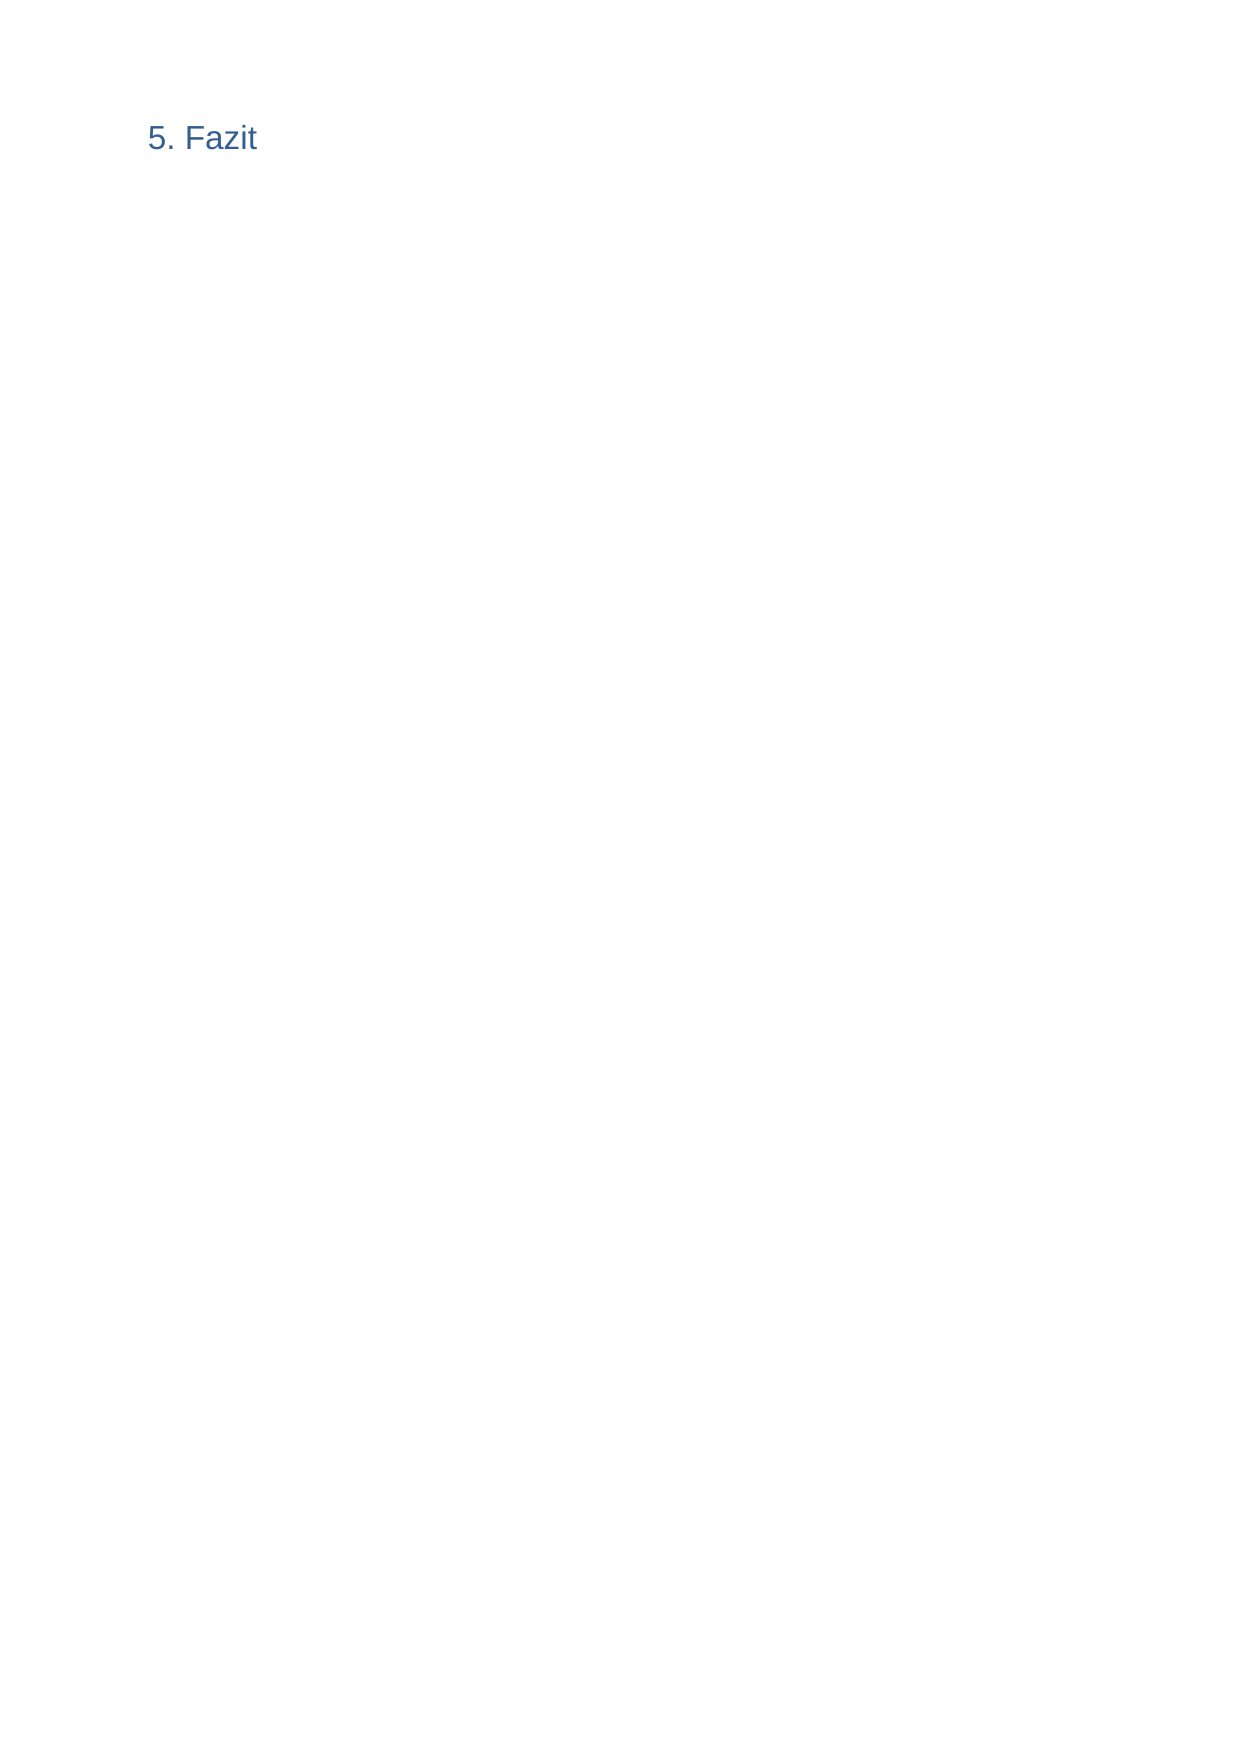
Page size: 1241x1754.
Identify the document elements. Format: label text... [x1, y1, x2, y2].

subtitle 5. Fazit [148, 118, 1092, 157]
